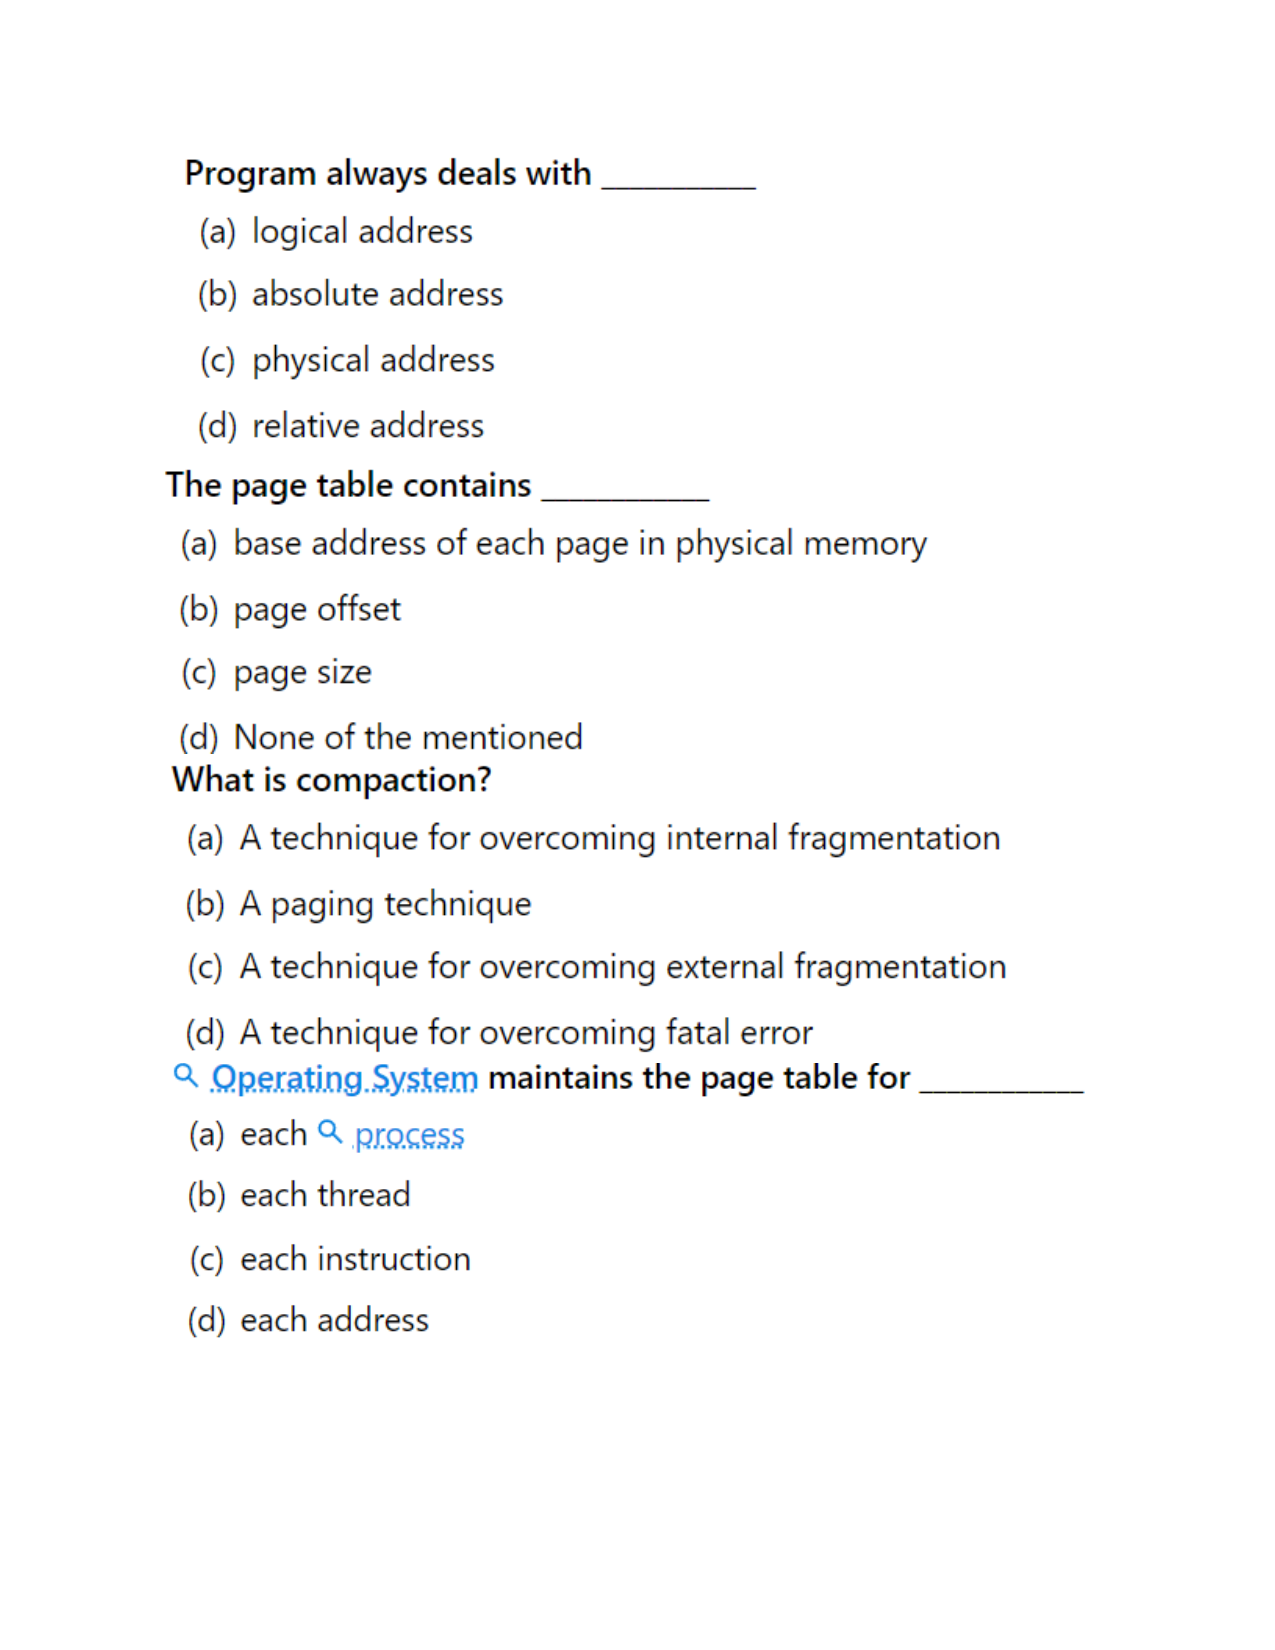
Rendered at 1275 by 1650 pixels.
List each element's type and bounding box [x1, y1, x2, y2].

picture [150, 757, 1043, 1060]
picture [150, 1063, 1125, 1368]
picture [150, 150, 997, 450]
picture [150, 453, 994, 754]
